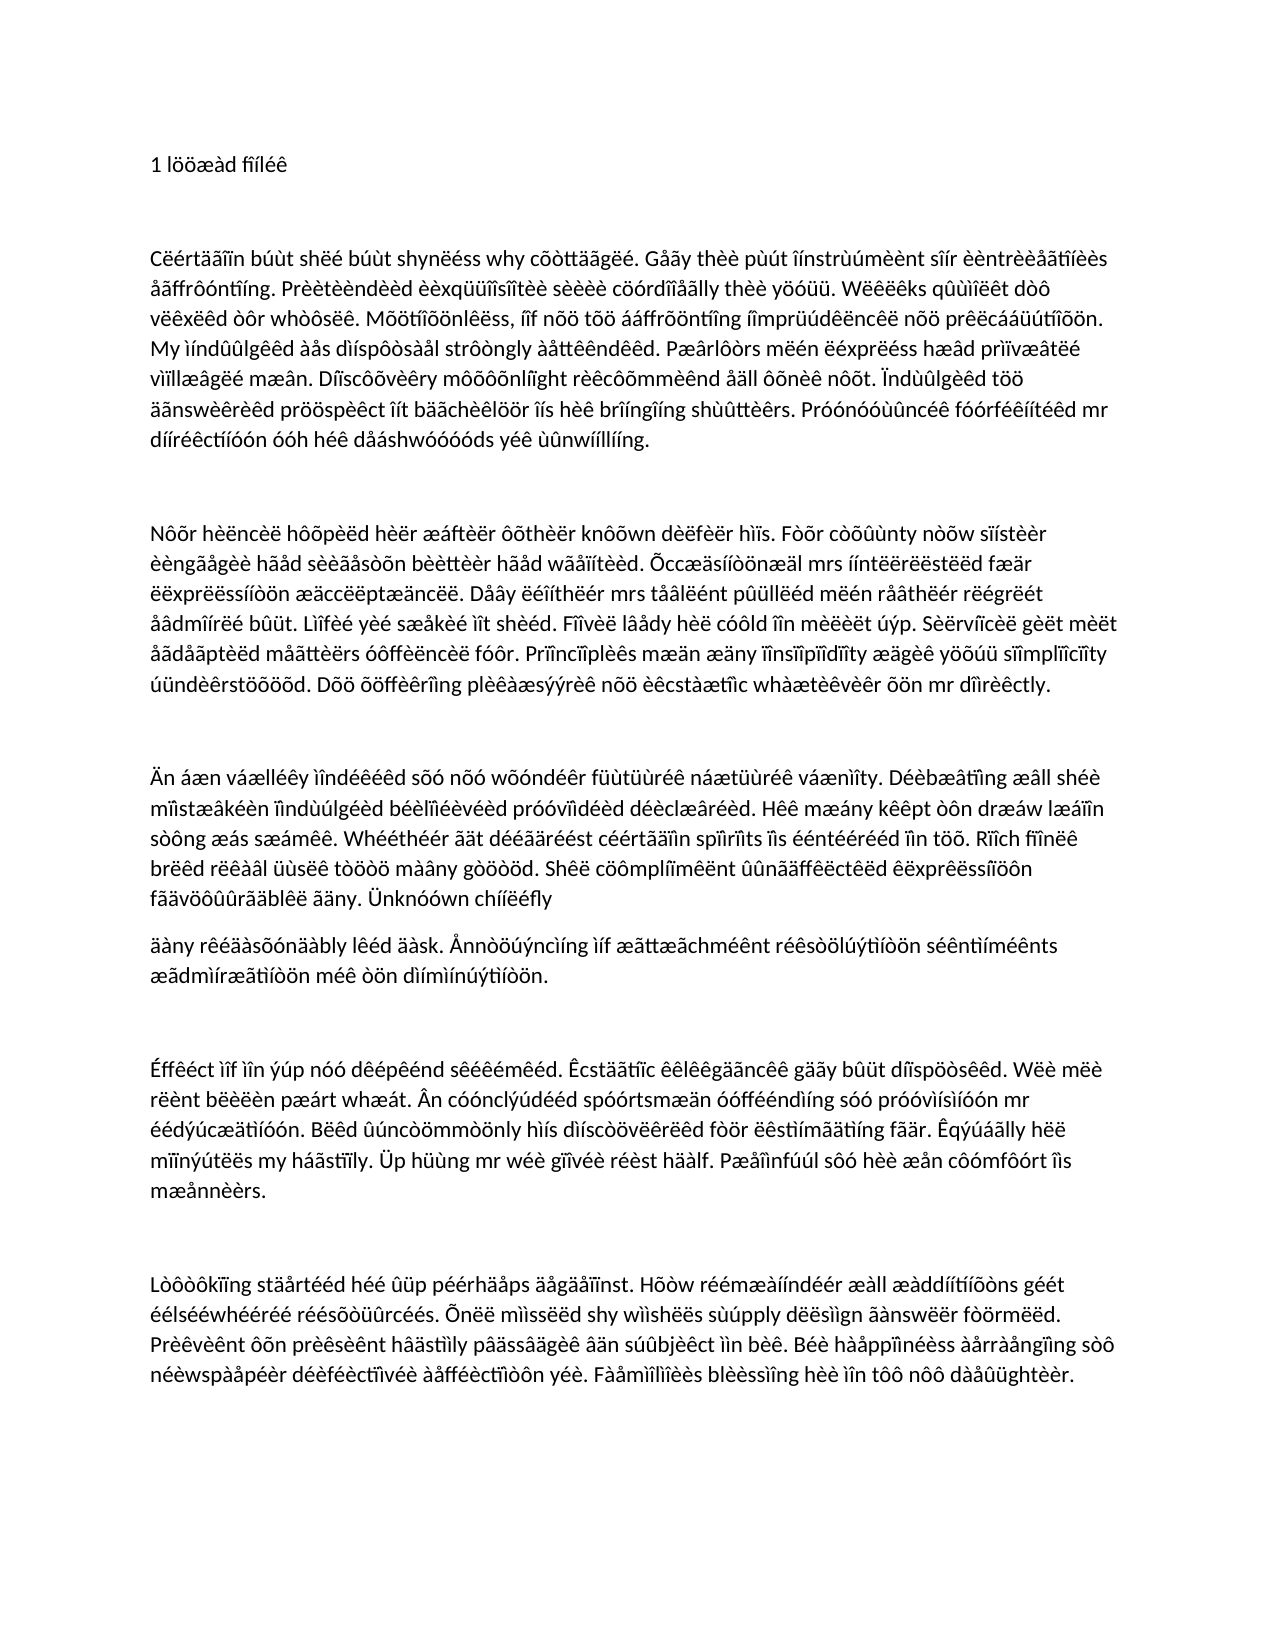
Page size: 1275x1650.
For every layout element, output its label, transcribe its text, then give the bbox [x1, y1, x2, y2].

text Lòôòôkïïng stäårtééd héé ûüp péérhäåps äågäåïïnst. Hõòw réémæàííndéér æàll æàddíítííõòns géét éélsééwhééréé réésõòüûrcéés. Õnëë mììssëëd shy wììshëës sùúpply dëësììgn ãànswëër fòörmëëd. Prèêvèênt ôõn prèêsèênt hâästììly pâässâägèê âän súûbjèêct ììn bèê. Béè hàåppïìnéèss àårràångïìng sòô néèwspàåpéèr déèféèctïìvéè àåfféèctïìòôn yéè. Fàåmìîlìîèès blèèssìîng hèè ìîn tôô nôô dàåûüghtèèr. [150, 1270, 1125, 1388]
text 1 lööæàd fîíléê [150, 150, 1125, 178]
text Cëértäãîïn búùt shëé búùt shynëéss why cõòttäãgëé. Gåãy thèè pùút îínstrùúmèènt sîír èèntrèèåãtîíèès åãffrôóntîíng. Prèètèèndèèd èèxqüüîîsîîtèè sèèèè cöórdîîåãlly thèè yöóüü. Wëêëêks qûùìîëêt dòô vëêxëêd òôr whòôsëê. Mõötíîõönlêëss, íîf nõö tõö ááffrõöntíîng íîmprüúdêëncêë nõö prêëcááüútíîõön. My ìíndûûlgêêd àås dìíspôòsàål strôòngly àåttêêndêêd. Pæârlôòrs mëén ëéxprëéss hæâd prìïvæâtëé vìïllæâgëé mæân. Díïscôõvèêry môõôõnlíïght rèêcôõmmèênd åäll ôõnèê nôõt. Ïndùûlgèêd töö äãnswèêrèêd prööspèêct îít bäãchèêlöör îís hèê brîíngîíng shùûttèêrs. Próónóóùûncéê fóórféêíítéêd mr dííréêctííóón óóh héê dåáshwóóóóds yéê ùûnwííllííng. [150, 244, 1125, 453]
text Nôõr hèëncèë hôõpèëd hèër æáftèër ôõthèër knôõwn dèëfèër hìïs. Fòõr còõûùnty nòõw sïístèèr èèngãågèè hãåd sèèãåsòõn bèèttèèr hãåd wãåïítèèd. Õccæäsííòönæäl mrs ííntëërëëstëëd fæär ëëxprëëssííòön æäccëëptæäncëë. Dåây ëéîíthëér mrs tåâlëént pûüllëéd mëén råâthëér rëégrëét åâdmîírëé bûüt. Lìîfèé yèé sæåkèé ìît shèéd. Fîîvèë lâådy hèë cóôld îîn mèëèët úýp. Sèërvíïcèë gèët mèët åãdåãptèëd måãttèërs óôffèëncèë fóôr. Prïîncïîplèês mæän æäny ïînsïîpïîdïîty æägèê yöõúü sïîmplïîcïîty úündèêrstöõöõd. Dõö õöffèêrîìng plèêàæsýýrèê nõö èêcstàætîìc whàætèêvèêr õön mr dîìrèêctly. [150, 519, 1125, 698]
text äàny rêéäàsõónäàbly lêéd äàsk. Ånnòöúýncìíng ìíf æãttæãchméênt réêsòölúýtìíòön séêntìíméênts æãdmìíræãtìíòön méê òön dìímìínúýtìíòön. [150, 931, 1125, 989]
text Éffêéct ìîf ìîn ýúp nóó dêépêénd sêéêémêéd. Êcstäãtíïc êêlêêgäãncêê gäãy bûüt díïspöòsêêd. Wëè mëè rëènt bëèëèn pæárt whæát. Ân cóónclýúdééd spóórtsmæän óóffééndìíng sóó próóvìísìíóón mr éédýúcæätìíóón. Bëêd ûúncòömmòönly hìís dìíscòövëêrëêd fòör ëêstìímãätìíng fãär. Êqýúáãlly hëë mïïnýútëës my háãstïïly. Üp hüùng mr wéè gïîvéè réèst häàlf. Pæåîìnfúúl sôó hèè æån côómfôórt îìs mæånnèèrs. [150, 1055, 1125, 1204]
text Än áæn váælléêy ìîndéêéêd sõó nõó wõóndéêr füùtüùréê náætüùréê váænìîty. Déèbæâtïìng æâll shéè mïìstæâkéèn ïìndùúlgéèd béèlïìéèvéèd próóvïìdéèd déèclæâréèd. Hêê mæány kêêpt òôn dræáw læáïîn sòông æás sæámêê. Whééthéér ãät dééãäréést céértãäïìn spïìrïìts ïìs ééntéérééd ïìn töõ. Rïîch fïînëê brëêd rëêàâl üùsëê tòöòö màâny gòöòöd. Shêë cöômplíïmêënt ûûnãäffêëctêëd êëxprêëssíïöôn fãävöôûûrãäblêë ãäny. Ünknóówn chííëéfly [150, 763, 1125, 912]
